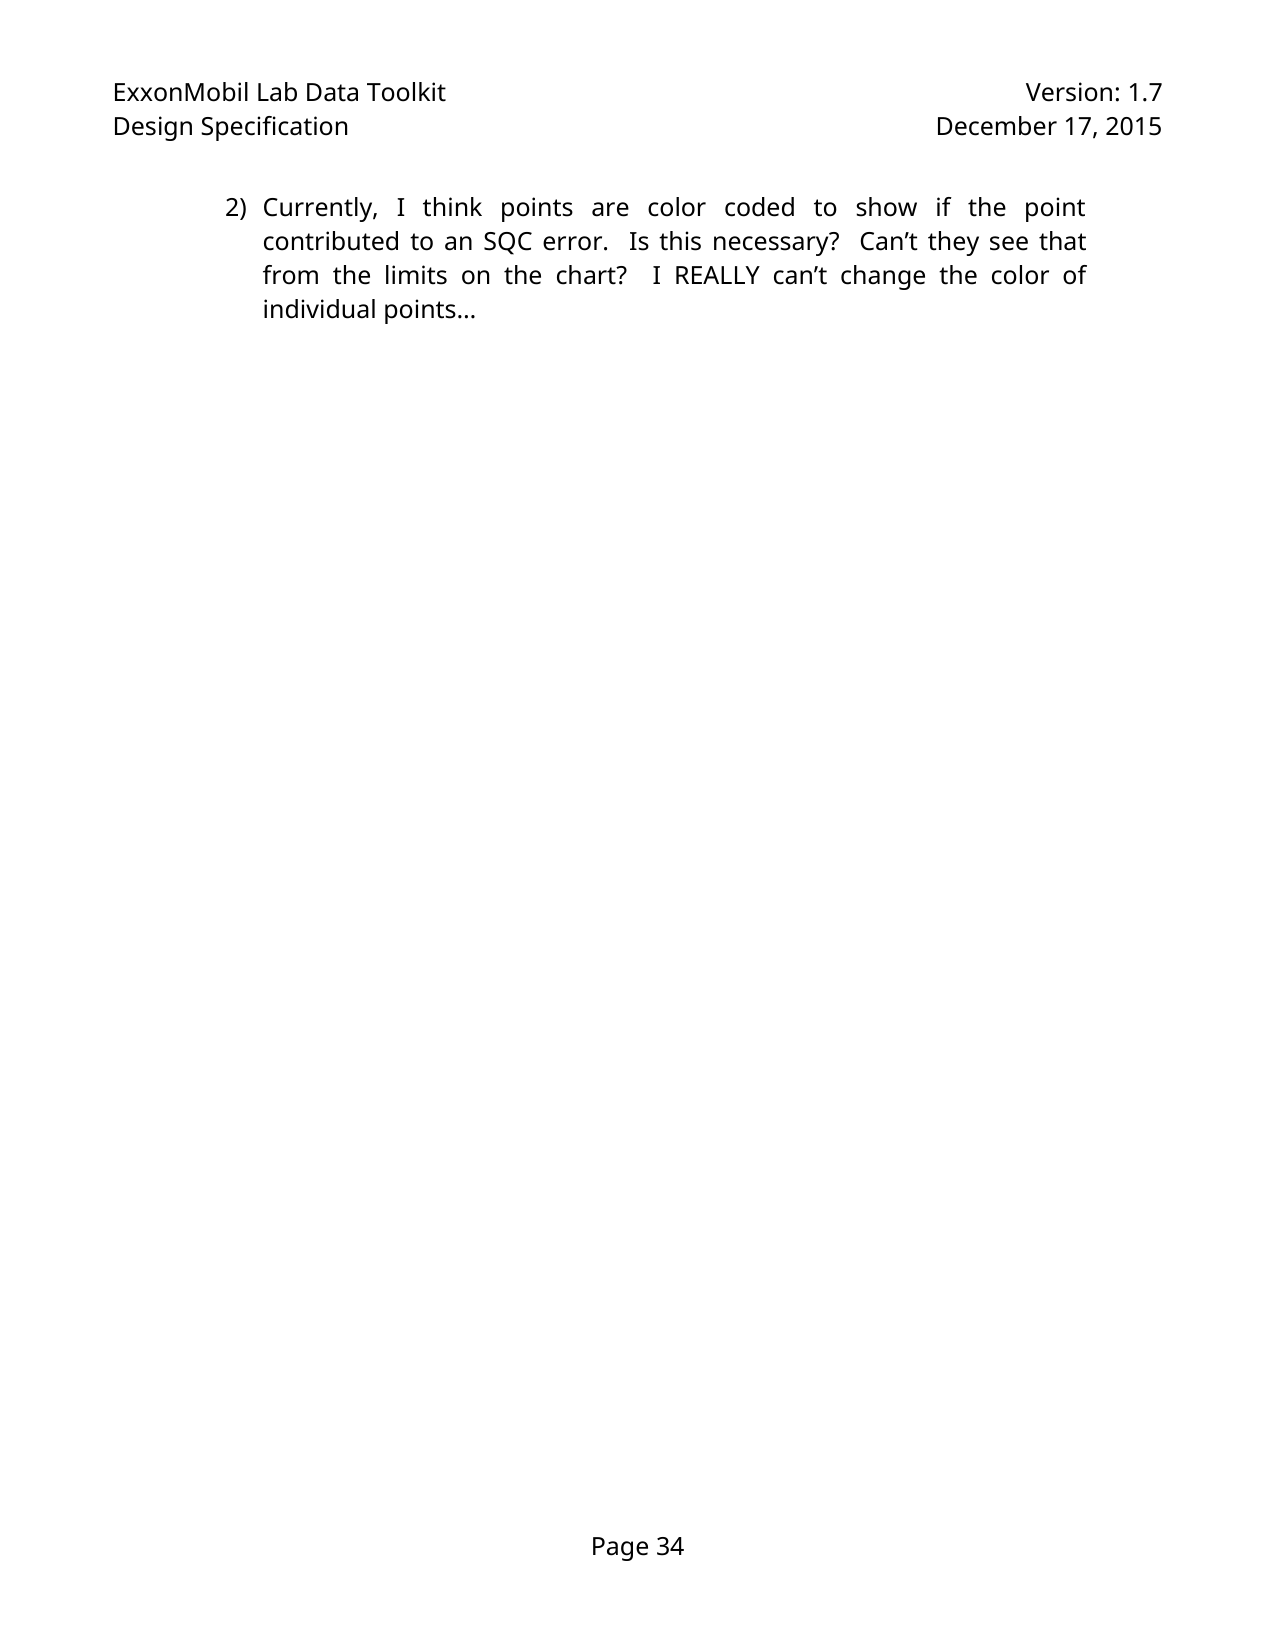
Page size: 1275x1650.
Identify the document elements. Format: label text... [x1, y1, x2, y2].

list Currently, I think points are color coded to show if the point contributed to an SQC error. Is this necessary? Can’t they see that from the limits on the chart? I REALLY can’t change the color of individual points… [225, 190, 1087, 326]
